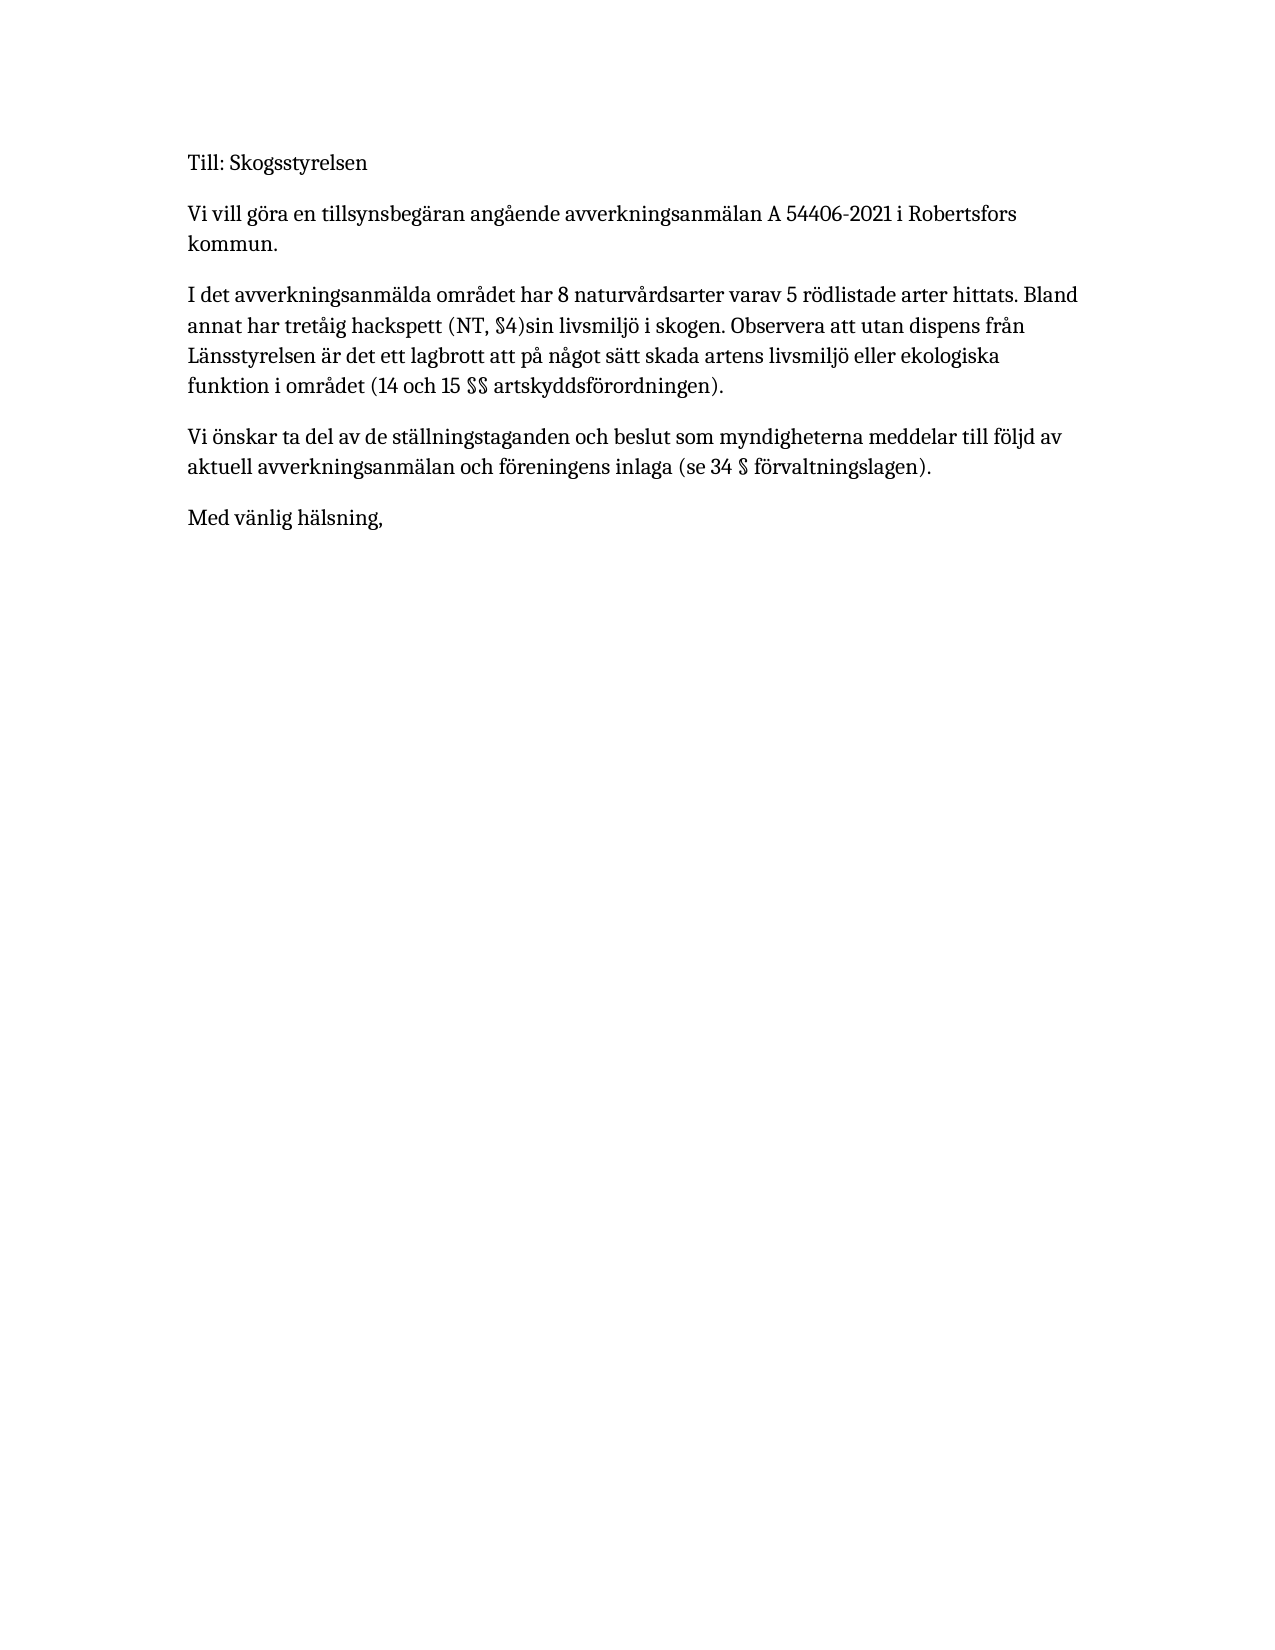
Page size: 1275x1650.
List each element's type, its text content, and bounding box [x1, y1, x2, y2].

text Till: Skogsstyrelsen [187, 150, 1087, 176]
text Med vänlig hälsning, [187, 505, 1087, 562]
text I det avverkningsanmälda området har 8 naturvårdsarter varav 5 rödlistade arter hittats. Bland annat har tretåig hackspett (NT, §4)sin livsmiljö i skogen. Observera att utan dispens från Länsstyrelsen är det ett lagbrott att på något sätt skada artens livsmiljö eller ekologiska funktion i området (14 och 15 §§ artskyddsförordningen). [187, 282, 1087, 399]
text Vi önskar ta del av de ställningstaganden och beslut som myndigheterna meddelar till följd av aktuell avverkningsanmälan och föreningens inlaga (se 34 § förvaltningslagen). [187, 424, 1087, 481]
text Vi vill göra en tillsynsbegäran angående avverkningsanmälan A 54406-2021 i Robertsfors kommun. [187, 201, 1087, 258]
